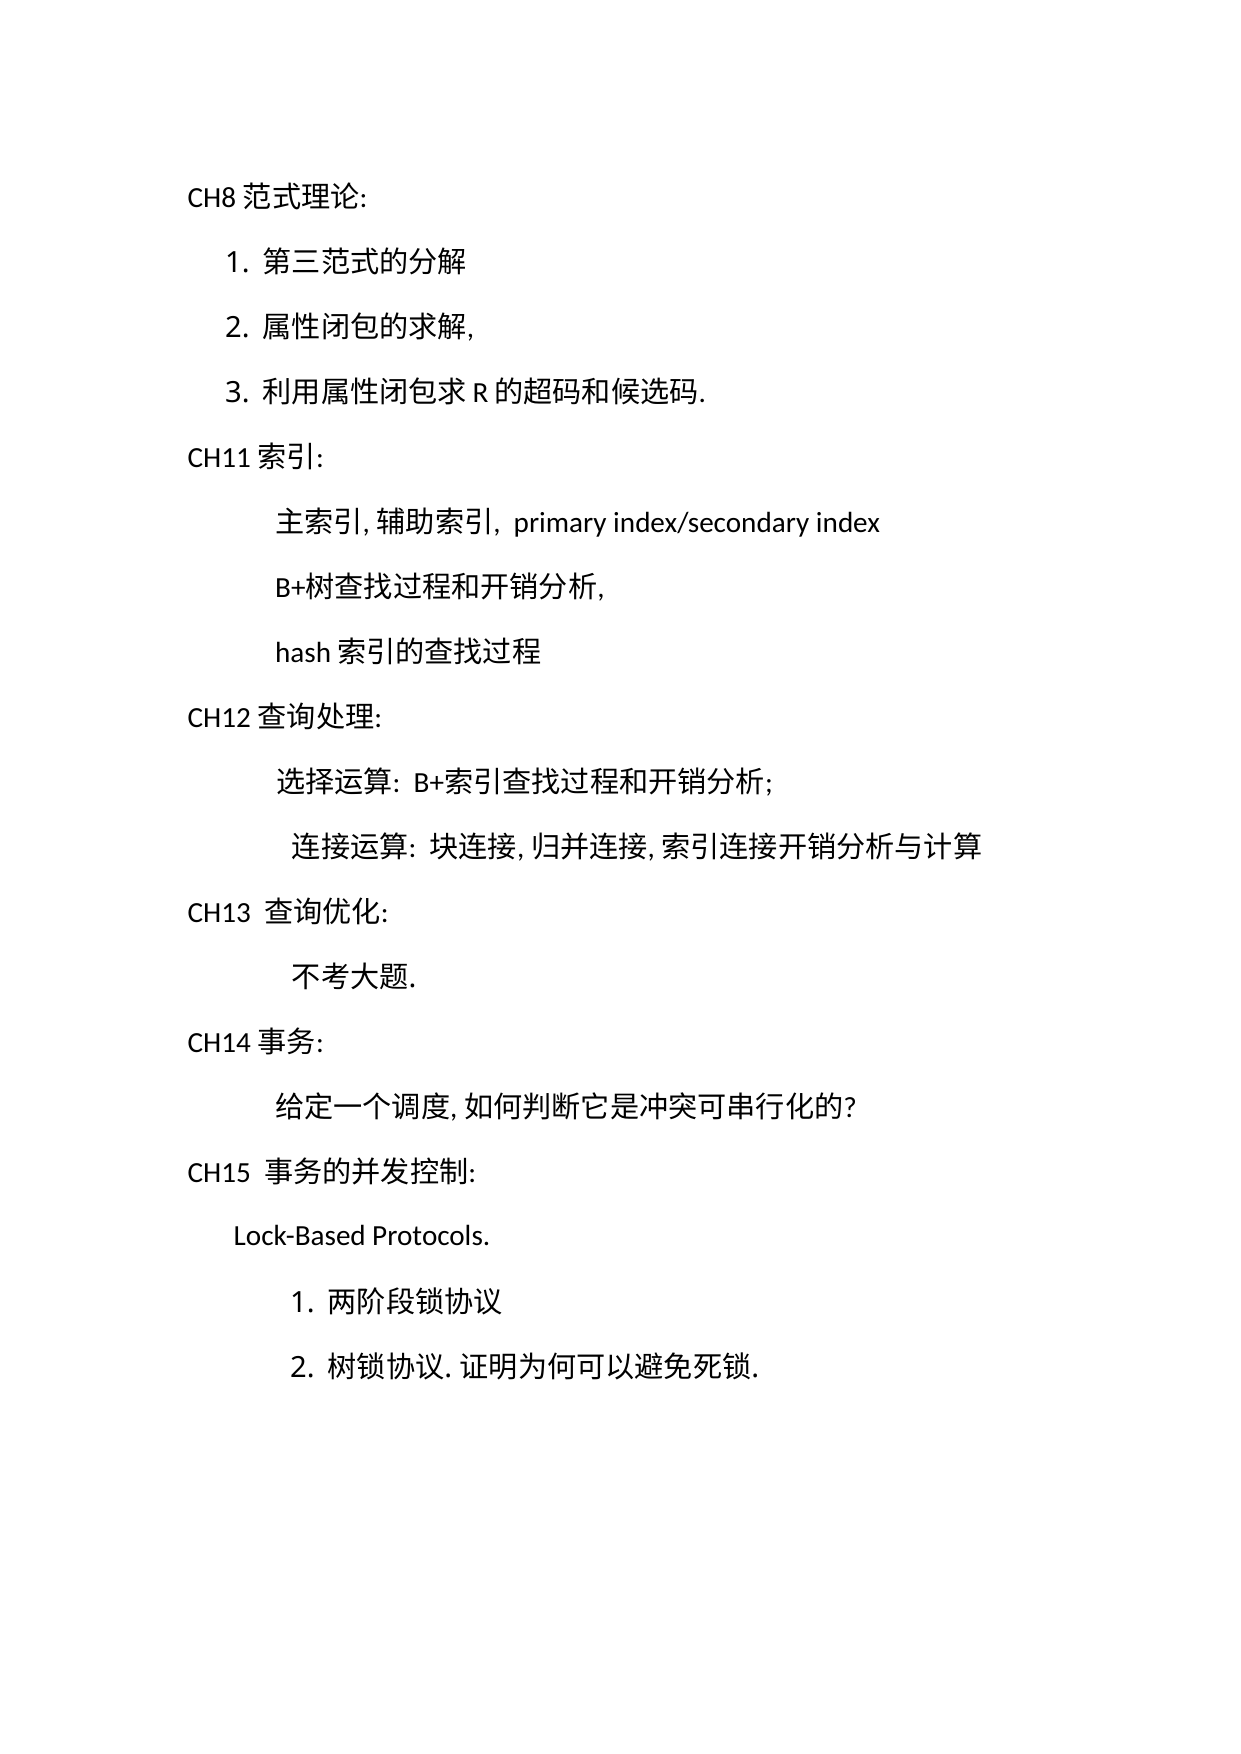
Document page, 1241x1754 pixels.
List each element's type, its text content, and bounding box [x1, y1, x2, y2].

text B+树查找过程和开销分析, [187, 552, 1053, 617]
text CH8 范式理论: [187, 162, 1053, 227]
text 给定一个调度, 如何判断它是冲突可串行化的? [187, 1072, 1053, 1137]
list 树锁协议. 证明为何可以避免死锁. [290, 1332, 1053, 1397]
text CH11 索引: [187, 422, 1053, 487]
text CH12 查询处理: [187, 682, 1053, 747]
text CH13 查询优化: [187, 877, 1053, 942]
text CH14 事务: [187, 1007, 1053, 1072]
list 选择运算: B+索引查找过程和开销分析; [262, 747, 1053, 812]
text hash索引的查找过程 [187, 617, 1053, 682]
list 第三范式的分解 [225, 227, 1053, 292]
list 连接运算: 块连接, 归并连接, 索引连接开销分析与计算 [262, 812, 1053, 877]
text CH15 事务的并发控制: [187, 1137, 1053, 1202]
list 属性闭包的求解, [225, 292, 1053, 357]
list 利用属性闭包求R的超码和候选码. [225, 357, 1053, 422]
list 不考大题. [262, 942, 1053, 1007]
text 主索引, 辅助索引, primary index/secondary index [187, 487, 1053, 552]
list 两阶段锁协议 [290, 1267, 1053, 1332]
text Lock-Based Protocols. [187, 1202, 1053, 1267]
